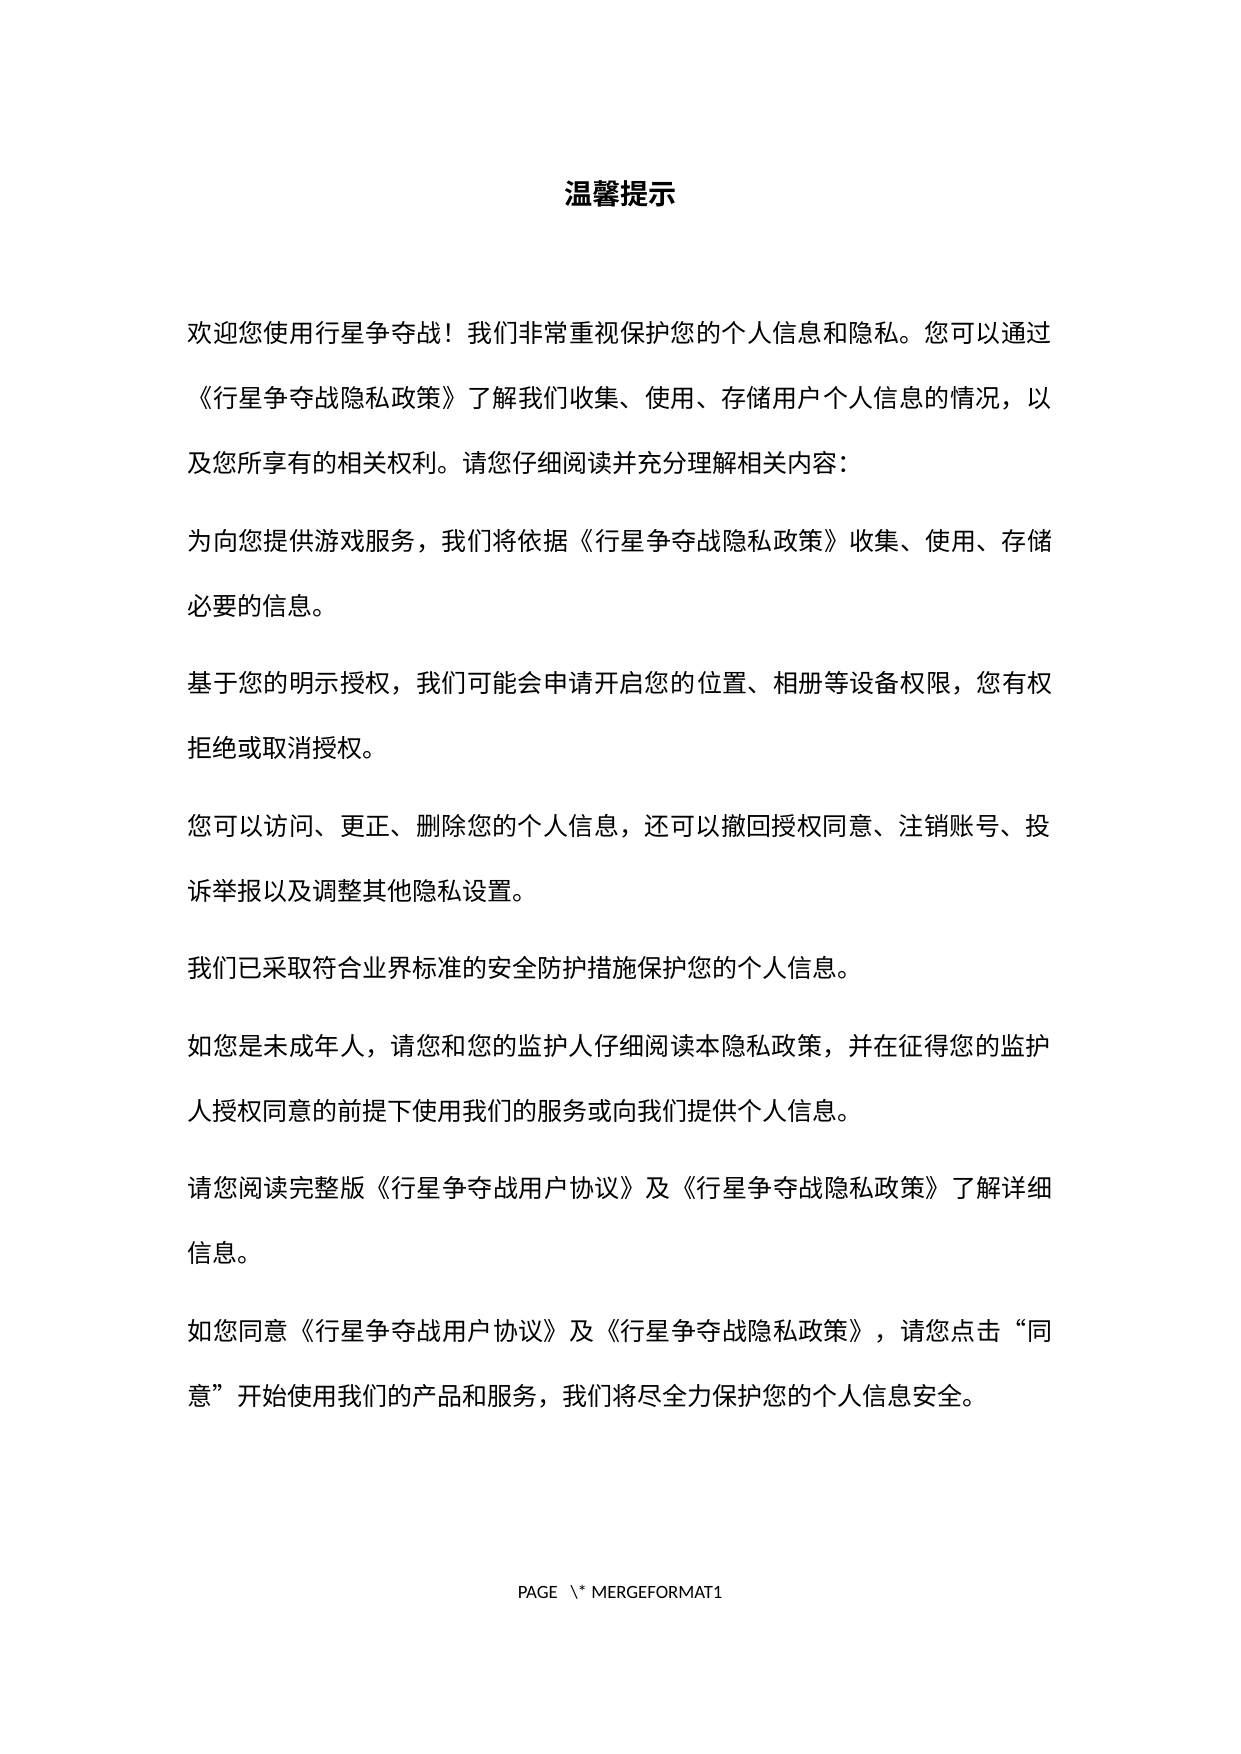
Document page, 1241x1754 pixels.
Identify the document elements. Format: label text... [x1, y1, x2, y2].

text 您可以访问、更正、删除您的个人信息，还可以撤回授权同意、注销账号、投诉举报以及调整其他隐私设置。 [187, 792, 1053, 922]
text 我们已采取符合业界标准的安全防护措施保护您的个人信息。 [187, 934, 1053, 999]
text 为向您提供游戏服务，我们将依据《行星争夺战隐私政策》收集、使用、存储必要的信息。 [187, 507, 1053, 637]
text 欢迎您使用行星争夺战！我们非常重视保护您的个人信息和隐私。您可以通过《行星争夺战隐私政策》了解我们收集、使用、存储用户个人信息的情况，以及您所享有的相关权利。请您仔细阅读并充分理解相关内容： [187, 299, 1053, 494]
text 如您是未成年人，请您和您的监护人仔细阅读本隐私政策，并在征得您的监护人授权同意的前提下使用我们的服务或向我们提供个人信息。 [187, 1012, 1053, 1142]
text 基于您的明示授权，我们可能会申请开启您的位置、相册等设备权限，您有权拒绝或取消授权。 [187, 649, 1053, 779]
text 如您同意《行星争夺战用户协议》及《行星争夺战隐私政策》，请您点击“同意”开始使用我们的产品和服务，我们将尽全力保护您的个人信息安全。 [187, 1297, 1053, 1427]
subtitle 温馨提示 [187, 160, 1053, 225]
text 请您阅读完整版《行星争夺战用户协议》及《行星争夺战隐私政策》了解详细信息。 [187, 1154, 1053, 1284]
